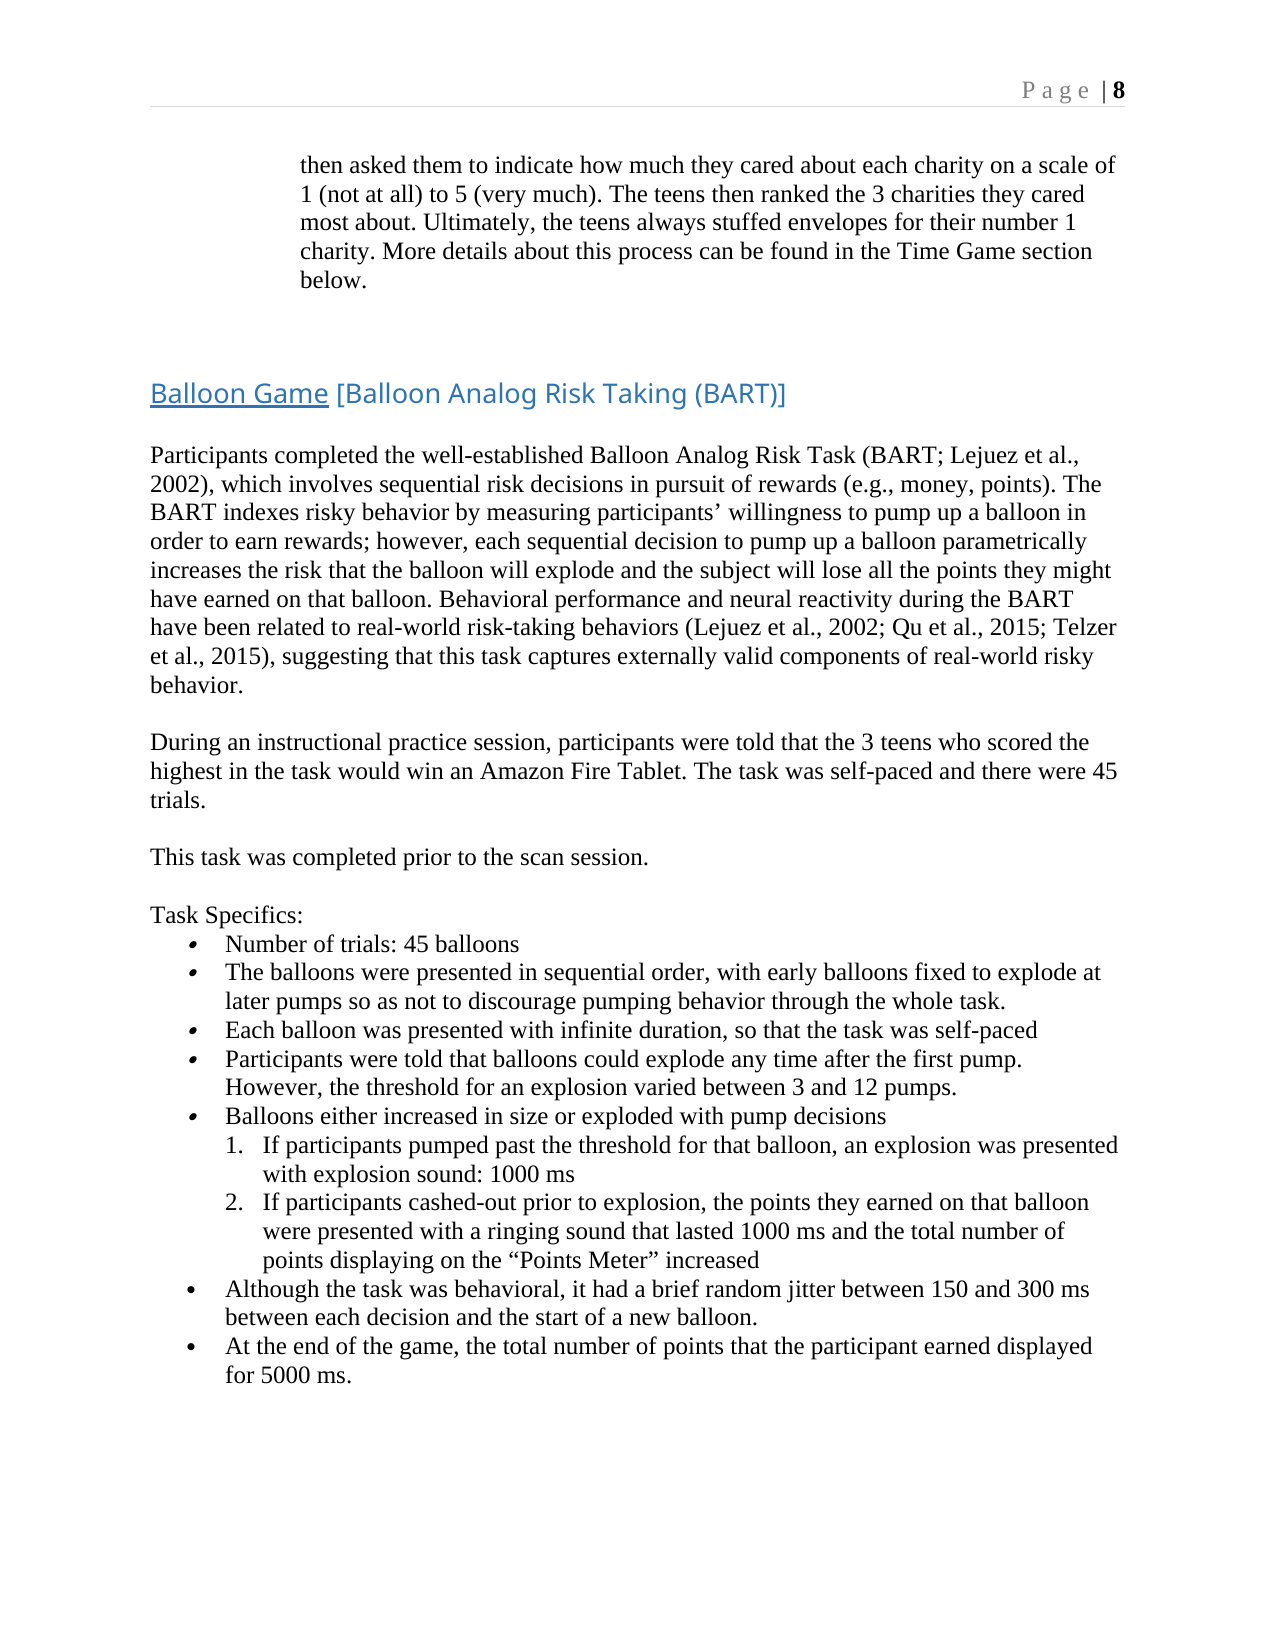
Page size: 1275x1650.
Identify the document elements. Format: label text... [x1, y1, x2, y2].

list At the end of the game, the total number of points that the participant earned displayed for 5000 ms. [187, 1331, 1125, 1389]
list Although the task was behavioral, it had a brief random jitter between 150 and 300 ms between each decision and the start of a new balloon. [187, 1274, 1125, 1331]
text This task was completed prior to the scan session. [150, 842, 1125, 871]
list Number of trials: 45 balloons [187, 929, 1125, 957]
list Participants were told that balloons could explode any time after the first pump. However, the threshold for an explosion varied between 3 and 12 pumps. [187, 1044, 1125, 1101]
list The balloons were presented in sequential order, with early balloons fixed to explode at later pumps so as not to discourage pumping behavior through the whole task. [187, 957, 1125, 1015]
text Task Specifics: [150, 900, 1125, 929]
text During an instructional practice session, participants were told that the 3 teens who scored the highest in the task would win an Amazon Fire Tablet. The task was self-paced and there were 45 trials. [150, 727, 1125, 814]
list Balloons either increased in size or exploded with pump decisions [187, 1101, 1125, 1130]
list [262, 150, 1125, 294]
list If participants pumped past the threshold for that balloon, an explosion was presented with explosion sound: 1000 ms [225, 1130, 1125, 1187]
list If participants cashed-out prior to explosion, the points they earned on that balloon were presented with a ringing sound that lasted 1000 ms and the total number of points displaying on the “Points Meter” increased [225, 1187, 1125, 1274]
subtitle Balloon Game [Balloon Analog Risk Taking (BART)] [150, 374, 1125, 411]
text Participants completed the well-established Balloon Analog Risk Task (BART; Lejuez et al., 2002), which involves sequential risk decisions in pursuit of rewards (e.g., money, points). The BART indexes risky behavior by measuring participants’ willingness to pump up a balloon in order to earn rewards; however, each sequential decision to pump up a balloon parametrically increases the risk that the balloon will explode and the subject will lose all the points they might have earned on that balloon. Behavioral performance and neural reactivity during the BART have been related to real-world risk-taking behaviors (Lejuez et al., 2002; Qu et al., 2015; Telzer et al., 2015), suggesting that this task captures externally valid components of real-world risky behavior. [150, 440, 1125, 699]
list Each balloon was presented with infinite duration, so that the task was self-paced [187, 1015, 1125, 1044]
